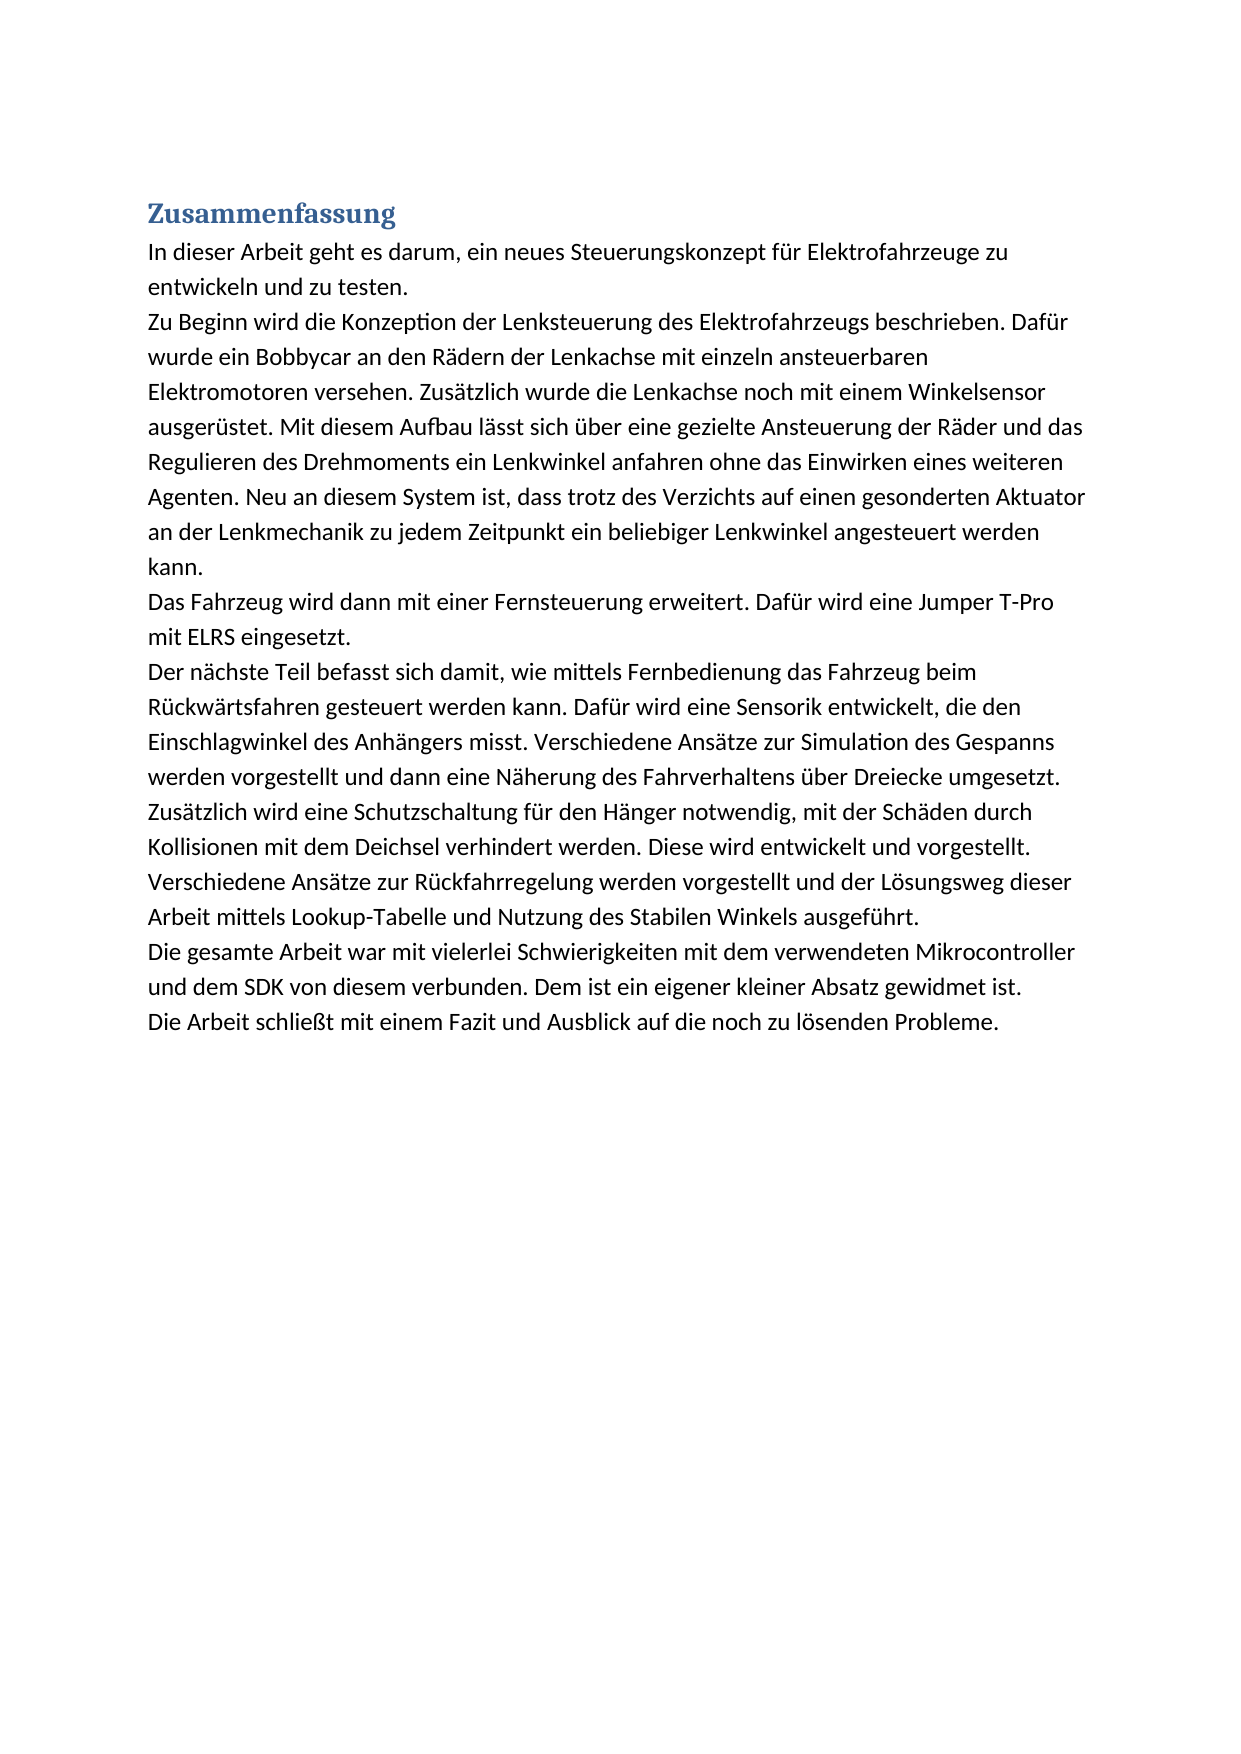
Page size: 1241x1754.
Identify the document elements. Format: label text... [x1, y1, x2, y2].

subtitle Zusammenfassung [148, 198, 1093, 231]
text In dieser Arbeit geht es darum, ein neues Steuerungskonzept für Elektrofahrzeuge zu entwickeln und zu testen. Zu Beginn wird die Konzeption der Lenksteuerung des Elektrofahrzeugs beschrieben. Dafür wurde ein Bobbycar an den Rädern der Lenkachse mit einzeln ansteuerbaren Elektromotoren versehen. Zusätzlich wurde die Lenkachse noch mit einem Winkelsensor ausgerüstet. Mit diesem Aufbau lässt sich über eine gezielte Ansteuerung der Räder und das Regulieren des Drehmoments ein Lenkwinkel anfahren ohne das Einwirken eines weiteren Agenten. Neu an diesem System ist, dass trotz des Verzichts auf einen gesonderten Aktuator an der Lenkmechanik zu jedem Zeitpunkt ein beliebiger Lenkwinkel angesteuert werden kann. Das Fahrzeug wird dann mit einer Fernsteuerung erweitert. Dafür wird eine Jumper T-Pro mit ELRS eingesetzt. Der nächste Teil befasst sich damit, wie mittels Fernbedienung das Fahrzeug beim Rückwärtsfahren gesteuert werden kann. Dafür wird eine Sensorik entwickelt, die den Einschlagwinkel des Anhängers misst. Verschiedene Ansätze zur Simulation des Gespanns werden vorgestellt und dann eine Näherung des Fahrverhaltens über Dreiecke umgesetzt. Zusätzlich wird eine Schutzschaltung für den Hänger notwendig, mit der Schäden durch Kollisionen mit dem Deichsel verhindert werden. Diese wird entwickelt und vorgestellt. Verschiedene Ansätze zur Rückfahrregelung werden vorgestellt und der Lösungsweg dieser Arbeit mittels Lookup-Tabelle und Nutzung des Stabilen Winkels ausgeführt. Die gesamte Arbeit war mit vielerlei Schwierigkeiten mit dem verwendeten Mikrocontroller und dem SDK von diesem verbunden. Dem ist ein eigener kleiner Absatz gewidmet ist. Die Arbeit schließt mit einem Fazit und Ausblick auf die noch zu lösenden Probleme. [148, 236, 1093, 1037]
